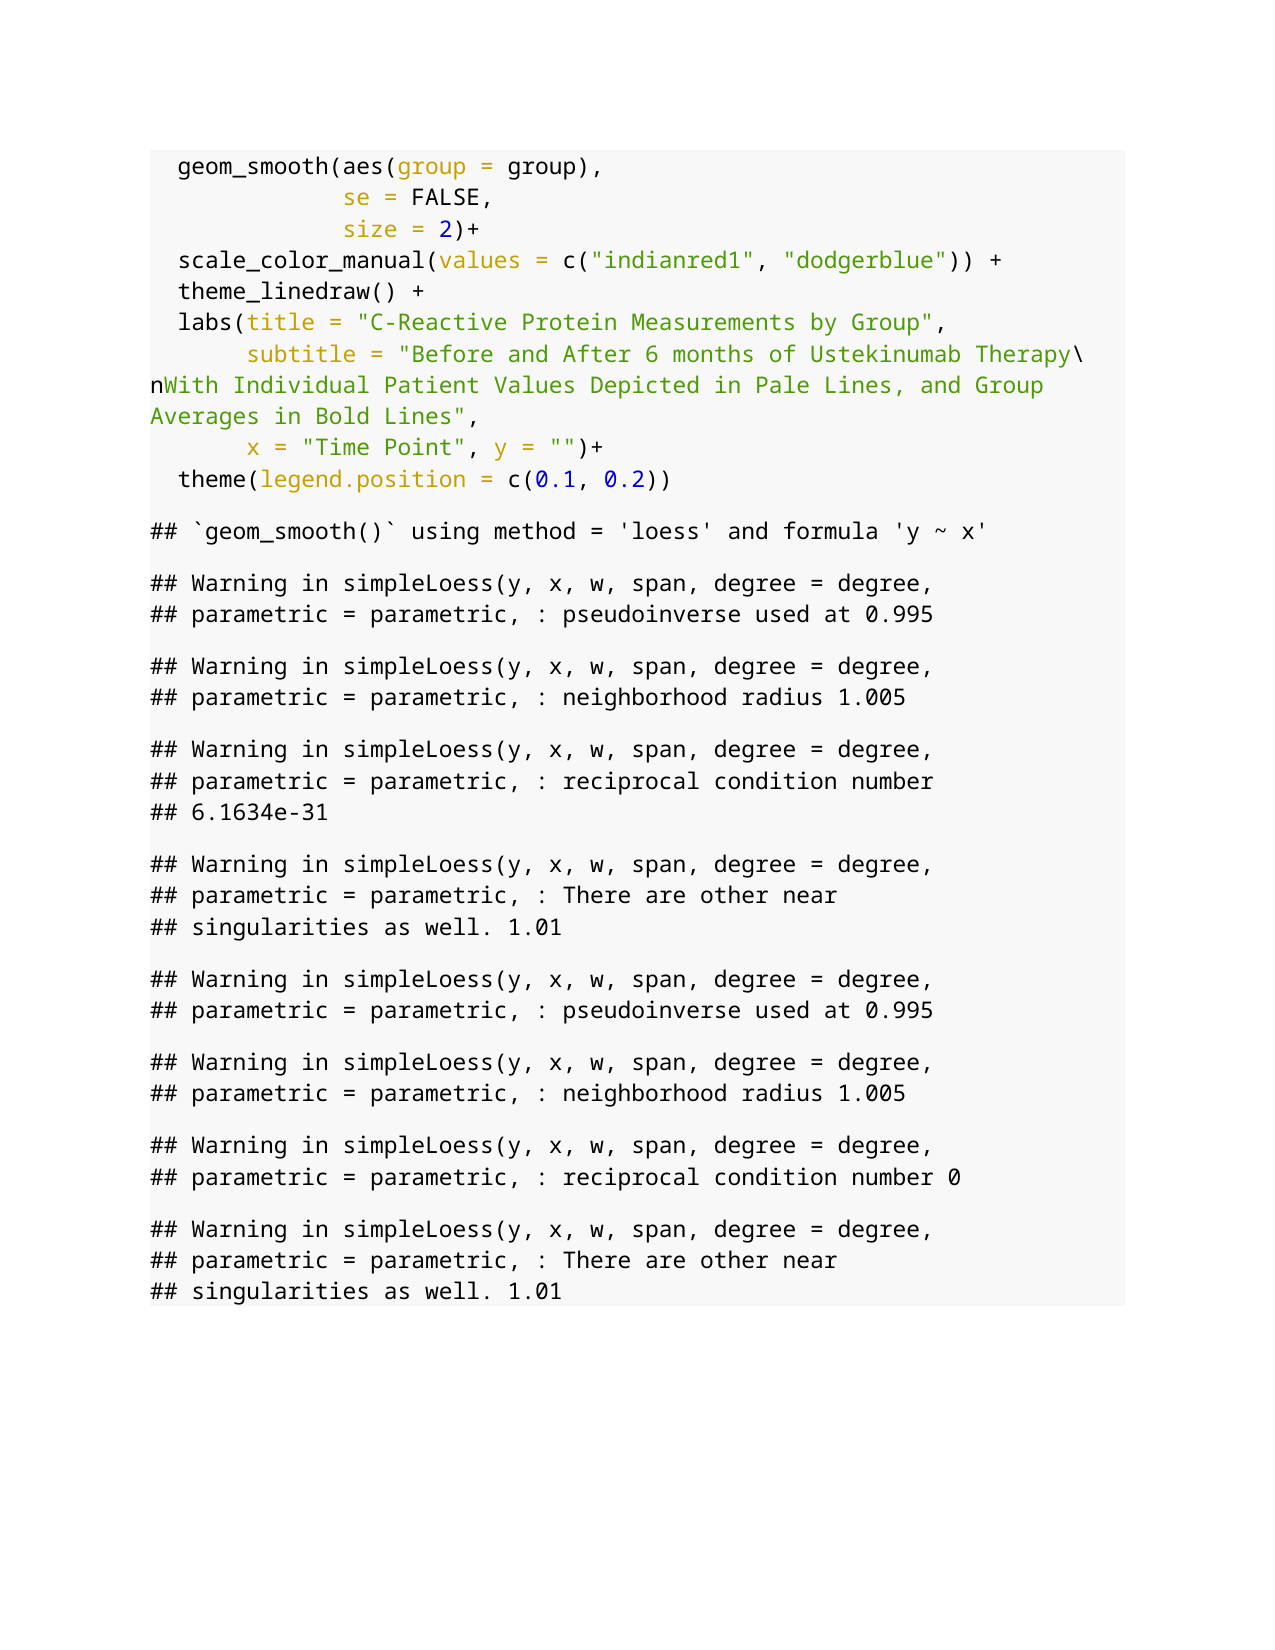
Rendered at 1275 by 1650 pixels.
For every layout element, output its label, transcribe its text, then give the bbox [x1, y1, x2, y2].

text ## Warning in simpleLoess(y, x, w, span, degree = degree, ## parametric = parametric, : neighborhood radius 1.005 [150, 650, 1125, 712]
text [150, 150, 1125, 494]
text ## Warning in simpleLoess(y, x, w, span, degree = degree, ## parametric = parametric, : There are other near ## singularities as well. 1.01 [150, 1212, 1125, 1306]
text ## Warning in simpleLoess(y, x, w, span, degree = degree, ## parametric = parametric, : pseudoinverse used at 0.995 [150, 567, 1125, 629]
text ## Warning in simpleLoess(y, x, w, span, degree = degree, ## parametric = parametric, : reciprocal condition number ## 6.1634e-31 [150, 733, 1125, 827]
text ## Warning in simpleLoess(y, x, w, span, degree = degree, ## parametric = parametric, : There are other near ## singularities as well. 1.01 [150, 848, 1125, 942]
text ## Warning in simpleLoess(y, x, w, span, degree = degree, ## parametric = parametric, : neighborhood radius 1.005 [150, 1046, 1125, 1108]
text ## Warning in simpleLoess(y, x, w, span, degree = degree, ## parametric = parametric, : reciprocal condition number 0 [150, 1129, 1125, 1192]
text ## `geom_smooth()` using method = 'loess' and formula 'y ~ x' [150, 514, 1125, 546]
text ## Warning in simpleLoess(y, x, w, span, degree = degree, ## parametric = parametric, : pseudoinverse used at 0.995 [150, 962, 1125, 1025]
